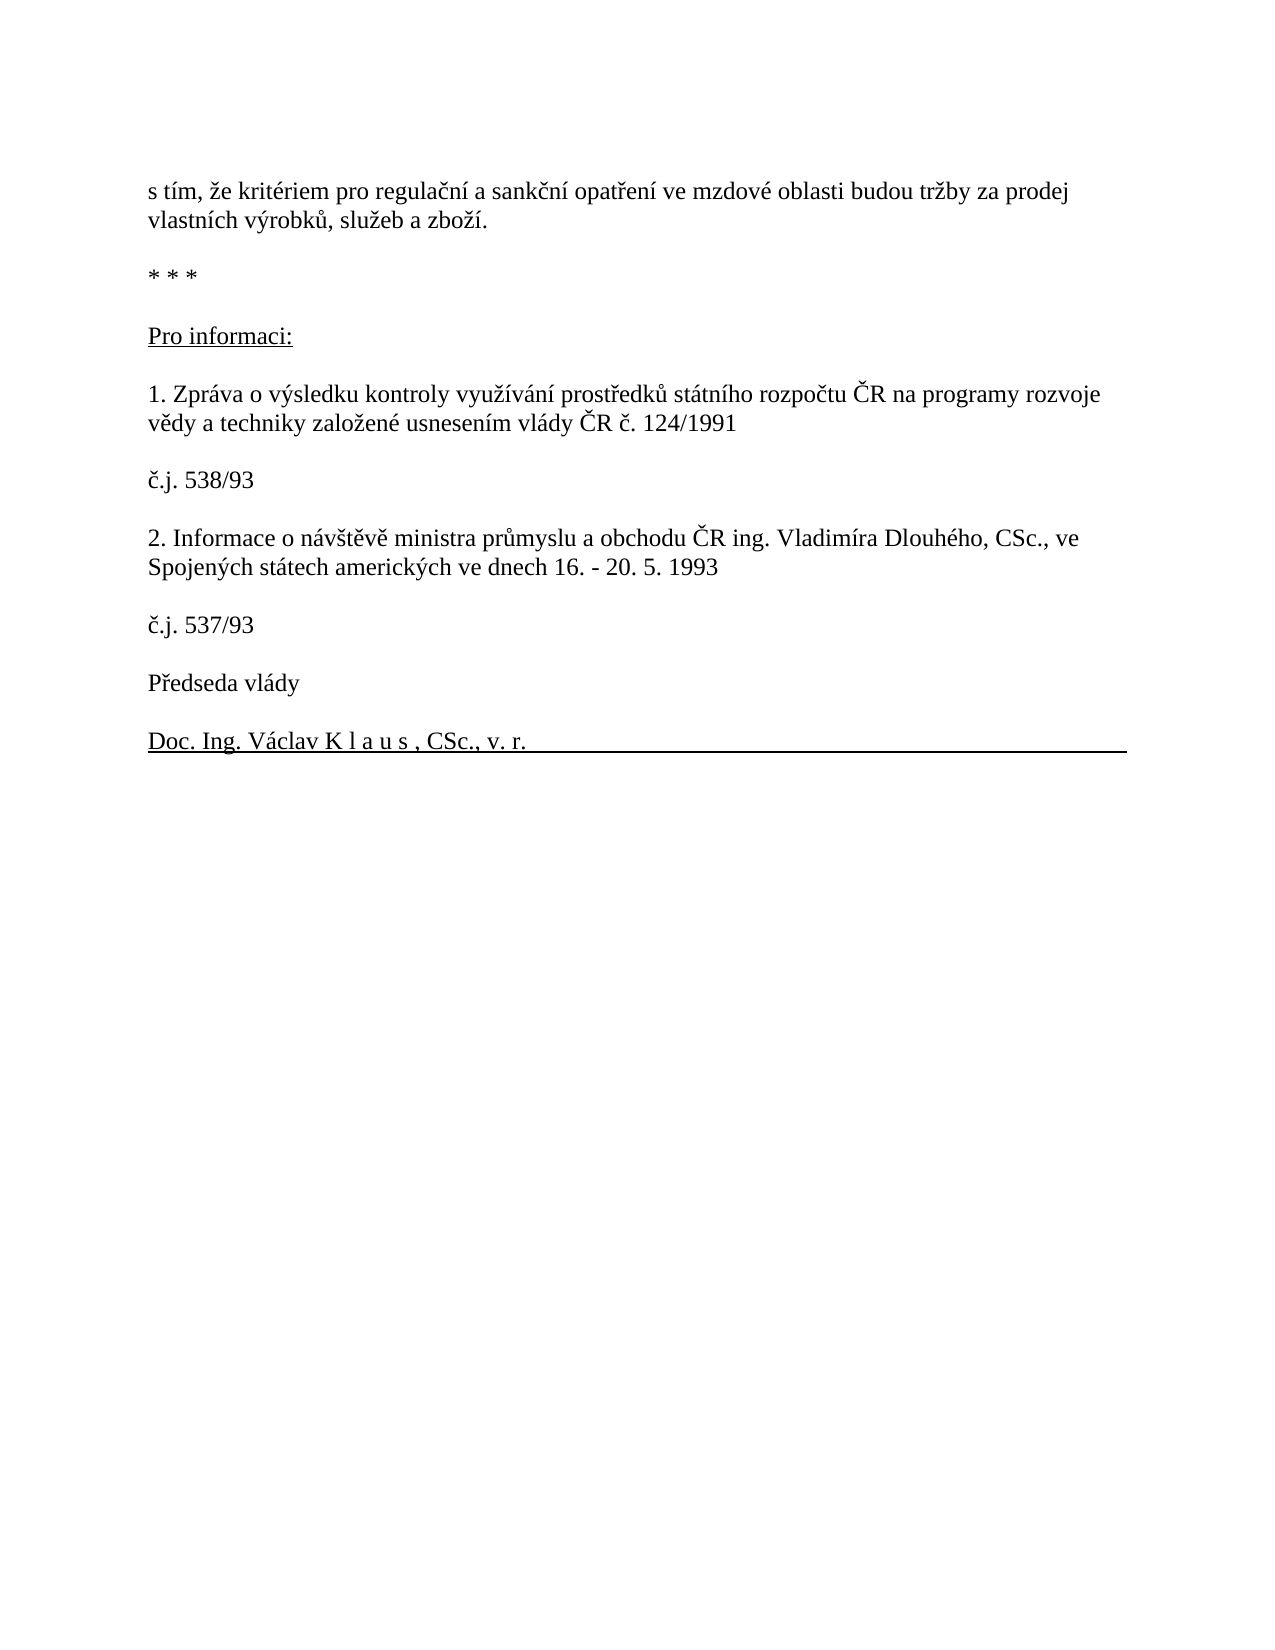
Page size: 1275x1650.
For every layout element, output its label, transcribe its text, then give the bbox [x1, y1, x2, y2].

text 1. Zpráva o výsledku kontroly využívání prostředků státního rozpočtu ČR na programy rozvoje vědy a techniky založené usnesením vlády ČR č. 124/1991 [148, 379, 1127, 436]
text Doc. Ing. Václav K l a u s , CSc., v. r. [148, 726, 1127, 751]
text Pro informaci: [148, 321, 1127, 350]
text * * * [148, 263, 1127, 292]
text s tím, že kritériem pro regulační a sankční opatření ve mzdové oblasti budou tržby za prodej vlastních výrobků, služeb a zboží. [148, 148, 1127, 234]
text č.j. 537/93 [148, 610, 1127, 639]
text Předseda vlády [148, 668, 1127, 697]
text č.j. 538/93 [148, 466, 1127, 494]
text 2. Informace o návštěvě ministra průmyslu a obchodu ČR ing. Vladimíra Dlouhého, CSc., ve Spojených státech amerických ve dnech 16. - 20. 5. 1993 [148, 523, 1127, 581]
